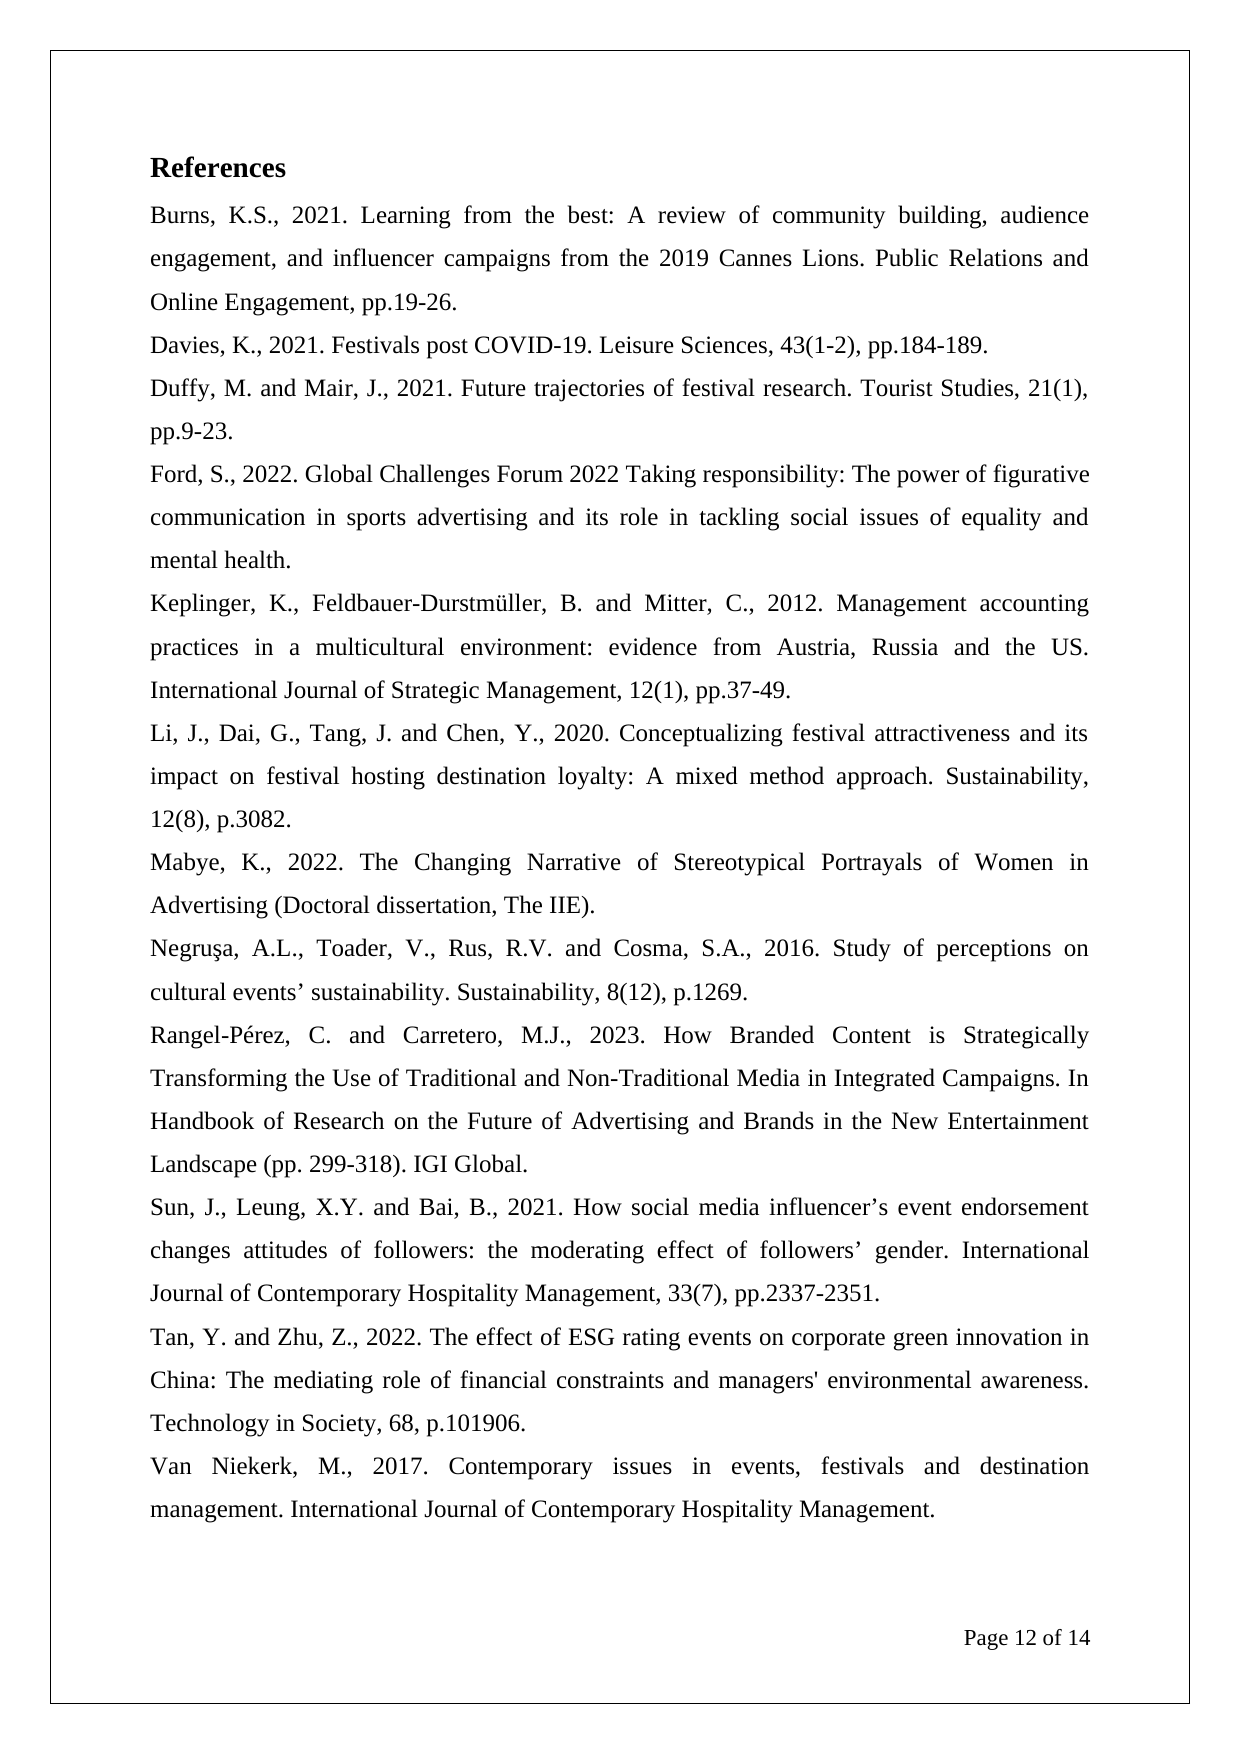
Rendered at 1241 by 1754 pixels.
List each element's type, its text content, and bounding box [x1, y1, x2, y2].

text Rangel-Pérez, C. and Carretero, M.J., 2023. How Branded Content is Strategically Transforming the Use of Traditional and Non-Traditional Media in Integrated Campaigns. In Handbook of Research on the Future of Advertising and Brands in the New Entertainment Landscape (pp. 299-318). IGI Global. [150, 1020, 1090, 1178]
text Tan, Y. and Zhu, Z., 2022. The effect of ESG rating events on corporate green innovation in China: The mediating role of financial constraints and managers' environmental awareness. Technology in Society, 68, p.101906. [150, 1322, 1090, 1437]
text Van Niekerk, M., 2017. Contemporary issues in events, festivals and destination management. International Journal of Contemporary Hospitality Management. [150, 1451, 1090, 1523]
text Duffy, M. and Mair, J., 2021. Future trajectories of festival research. Tourist Studies, 21(1), pp.9-23. [150, 373, 1090, 445]
text Sun, J., Leung, X.Y. and Bai, B., 2021. How social media influencer’s event endorsement changes attitudes of followers: the moderating effect of followers’ gender. International Journal of Contemporary Hospitality Management, 33(7), pp.2337-2351. [150, 1192, 1090, 1307]
text Keplinger, K., Feldbauer-Durstmüller, B. and Mitter, C., 2012. Management accounting practices in a multicultural environment: evidence from Austria, Russia and the US. International Journal of Strategic Management, 12(1), pp.37-49. [150, 588, 1090, 703]
text Negruşa, A.L., Toader, V., Rus, R.V. and Cosma, S.A., 2016. Study of perceptions on cultural events’ sustainability. Sustainability, 8(12), p.1269. [150, 933, 1090, 1005]
subtitle References [150, 150, 1090, 183]
text Burns, K.S., 2021. Learning from the best: A review of community building, audience engagement, and influencer campaigns from the 2019 Cannes Lions. Public Relations and Online Engagement, pp.19-26. [150, 200, 1090, 315]
text Davies, K., 2021. Festivals post COVID-19. Leisure Sciences, 43(1-2), pp.184-189. [150, 330, 1090, 358]
text Li, J., Dai, G., Tang, J. and Chen, Y., 2020. Conceptualizing festival attractiveness and its impact on festival hosting destination loyalty: A mixed method approach. Sustainability, 12(8), p.3082. [150, 718, 1090, 833]
text Mabye, K., 2022. The Changing Narrative of Stereotypical Portrayals of Women in Advertising (Doctoral dissertation, The IIE). [150, 847, 1090, 919]
text Ford, S., 2022. Global Challenges Forum 2022 Taking responsibility: The power of figurative communication in sports advertising and its role in tackling social issues of equality and mental health. [150, 459, 1090, 574]
